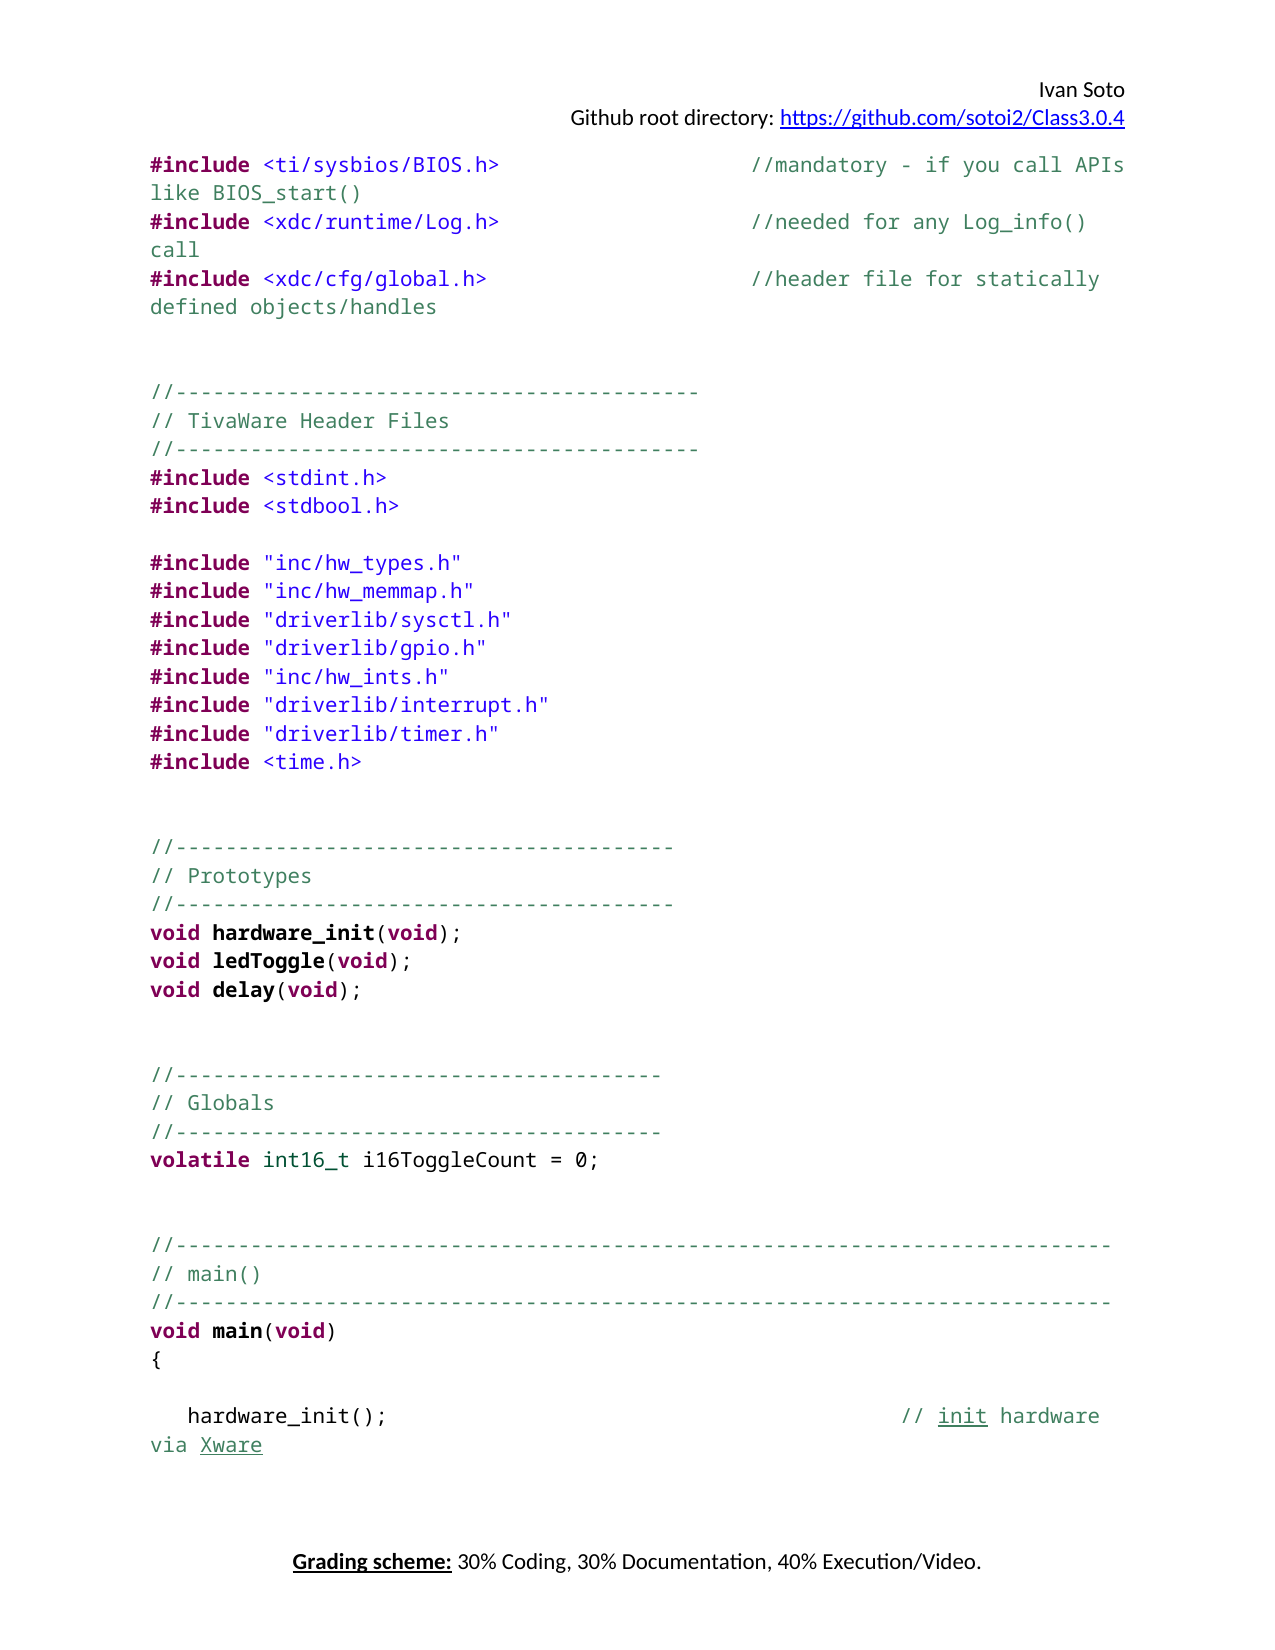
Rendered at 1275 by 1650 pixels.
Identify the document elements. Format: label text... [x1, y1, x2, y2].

text #include <xdc/runtime/Log.h> //needed for any Log_info() call [150, 207, 1125, 264]
text void delay(void); [150, 975, 1125, 1003]
text #include "driverlib/interrupt.h" [150, 690, 1125, 719]
text // TivaWare Header Files [150, 406, 1125, 434]
text #include <ti/sysbios/BIOS.h> //mandatory - if you call APIs like BIOS_start() [150, 150, 1125, 207]
text void ledToggle(void); [150, 946, 1125, 975]
text //------------------------------------------ [150, 434, 1125, 463]
text // Globals [150, 1088, 1125, 1117]
text hardware_init(); // init hardware via Xware [150, 1401, 1125, 1458]
text #include "inc/hw_ints.h" [150, 662, 1125, 690]
text void main(void) [150, 1316, 1125, 1344]
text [150, 1287, 1125, 1316]
text #include <stdbool.h> [150, 491, 1125, 520]
text //--------------------------------------- [150, 1117, 1125, 1145]
text #include "driverlib/timer.h" [150, 719, 1125, 747]
text //---------------------------------------- [150, 889, 1125, 918]
text // Prototypes [150, 861, 1125, 889]
text { [150, 1344, 1125, 1373]
text //---------------------------------------- [150, 832, 1125, 861]
text #include "inc/hw_memmap.h" [150, 577, 1125, 605]
text #include "inc/hw_types.h" [150, 548, 1125, 577]
text //------------------------------------------ [150, 377, 1125, 406]
text //--------------------------------------- [150, 1060, 1125, 1088]
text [150, 1231, 1125, 1259]
text void hardware_init(void); [150, 918, 1125, 946]
text #include <stdint.h> [150, 463, 1125, 491]
text #include "driverlib/gpio.h" [150, 633, 1125, 662]
text // main() [150, 1259, 1125, 1287]
text volatile int16_t i16ToggleCount = 0; [150, 1145, 1125, 1174]
text #include "driverlib/sysctl.h" [150, 605, 1125, 633]
text #include <xdc/cfg/global.h> //header file for statically defined objects/handles [150, 264, 1125, 321]
text #include <time.h> [150, 747, 1125, 776]
